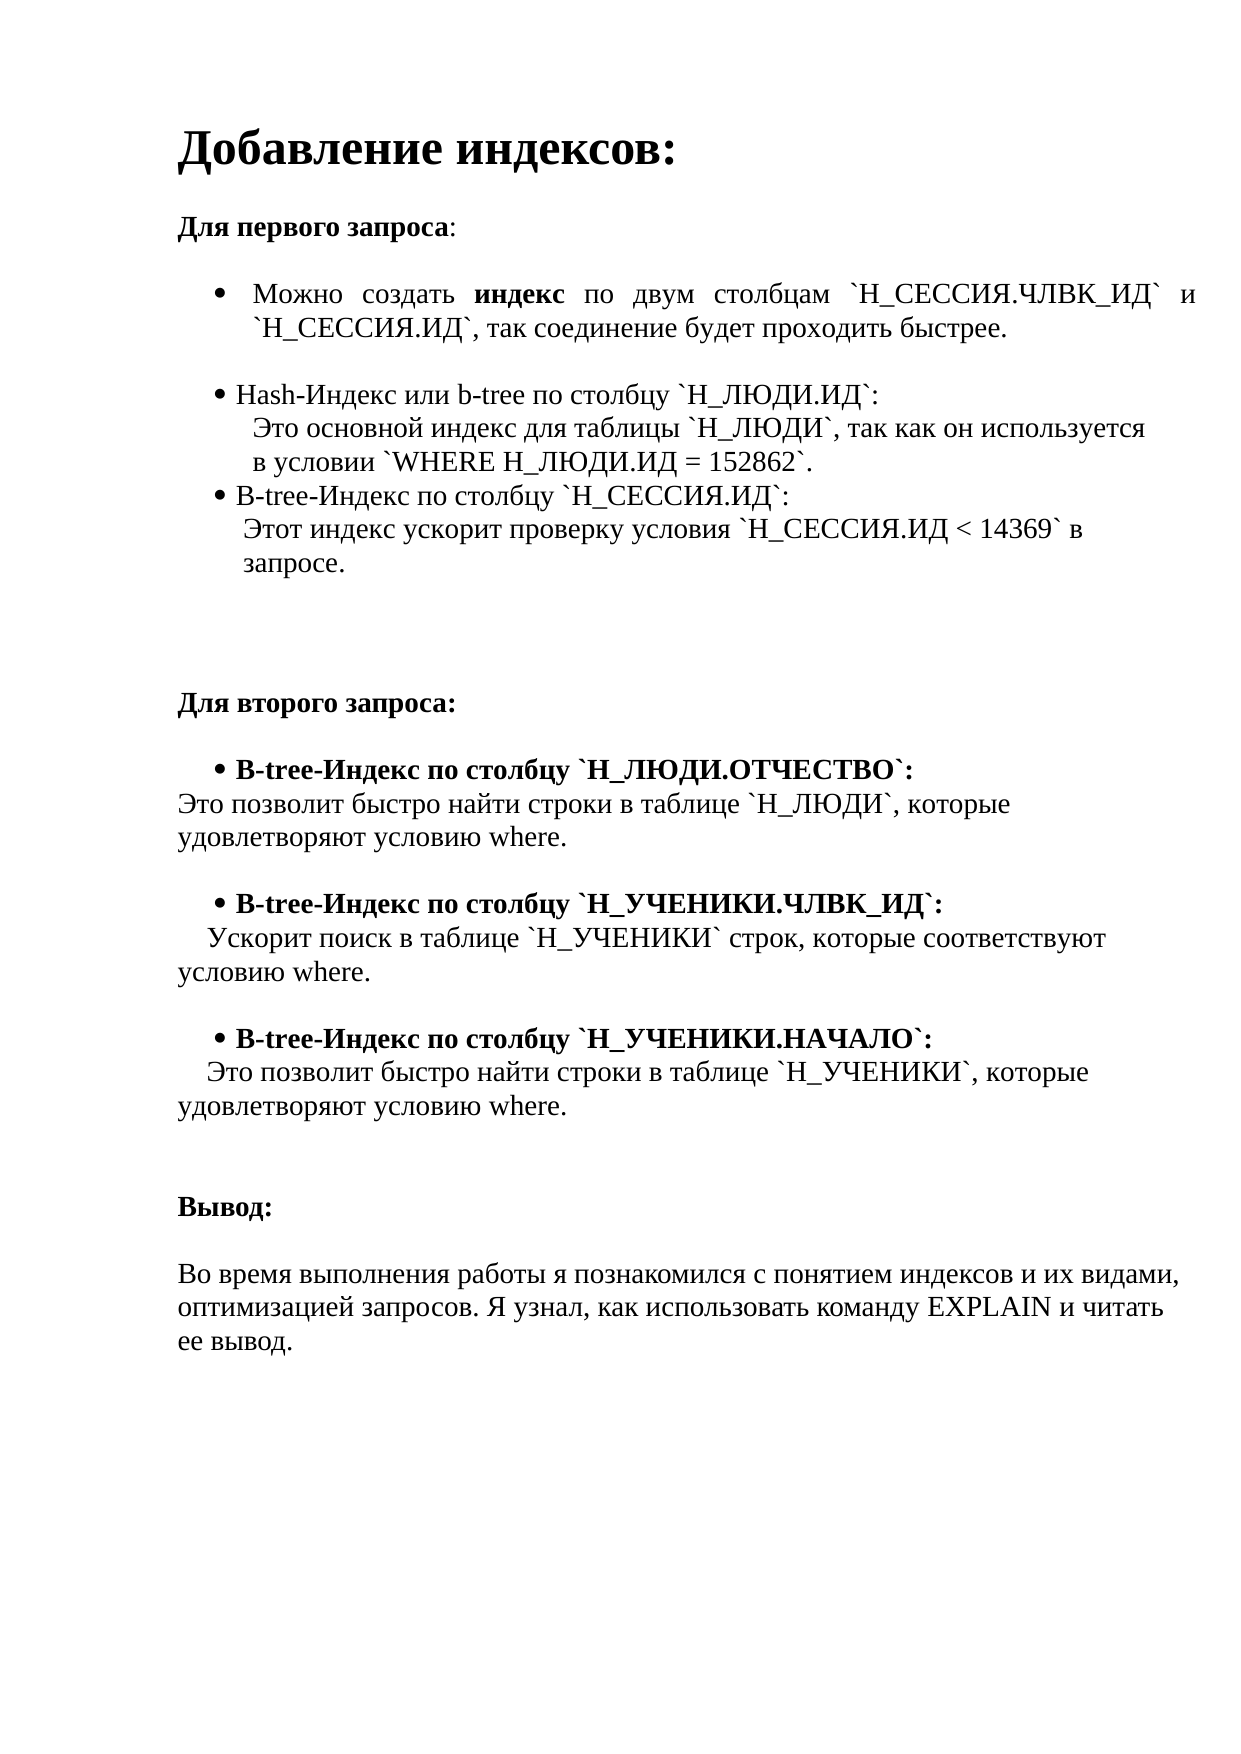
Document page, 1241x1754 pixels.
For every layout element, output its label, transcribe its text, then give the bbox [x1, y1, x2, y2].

list Это основной индекс для таблицы `Н_ЛЮДИ`, так как он используется в условии `WHERE Н_ЛЮДИ.ИД = 152862`. [252, 411, 1152, 478]
list B-tree-Индекс по столбцу `Н_УЧЕНИКИ.НАЧАЛО`: [215, 1021, 1152, 1054]
text Вывод: [177, 1189, 1196, 1222]
text Во время выполнения работы я познакомился с понятием индексов и их видами, оптимизацией запросов. Я узнал, как использовать команду EXPLAIN и читать ее вывод. [177, 1256, 1196, 1356]
list B-tree-Индекс по столбцу `Н_ЛЮДИ.ОТЧЕСТВО`: [215, 752, 1152, 786]
text Это позволит быстро найти строки в таблице `Н_УЧЕНИКИ`, которые удовлетворяют условию where. [177, 1054, 1152, 1122]
text Добавление индексов: [177, 118, 1196, 176]
text Это позволит быстро найти строки в таблице `Н_ЛЮДИ`, которые удовлетворяют условию where. [177, 786, 1152, 853]
list B-tree-Индекс по столбцу `Н_СЕССИЯ.ИД`: [215, 478, 1152, 511]
text Ускорит поиск в таблице `Н_УЧЕНИКИ` строк, которые соответствуют условию where. [177, 920, 1152, 987]
text Для второго запроса: [177, 685, 1196, 719]
list Можно создать индекс по двум столбцам `Н_СЕССИЯ.ЧЛВК_ИД` и `Н_СЕССИЯ.ИД`, так соединение будет проходить быстрее. [215, 276, 1196, 343]
text Этот индекс ускорит проверку условия `Н_СЕССИЯ.ИД < 14369` в запросе. [177, 511, 1152, 578]
list B-tree-Индекс по столбцу `Н_УЧЕНИКИ.ЧЛВК_ИД`: [215, 887, 1152, 920]
list Hash-Индекс или b-tree по столбцу `Н_ЛЮДИ.ИД`: [215, 377, 1152, 411]
text Для первого запроса: [177, 209, 1196, 243]
